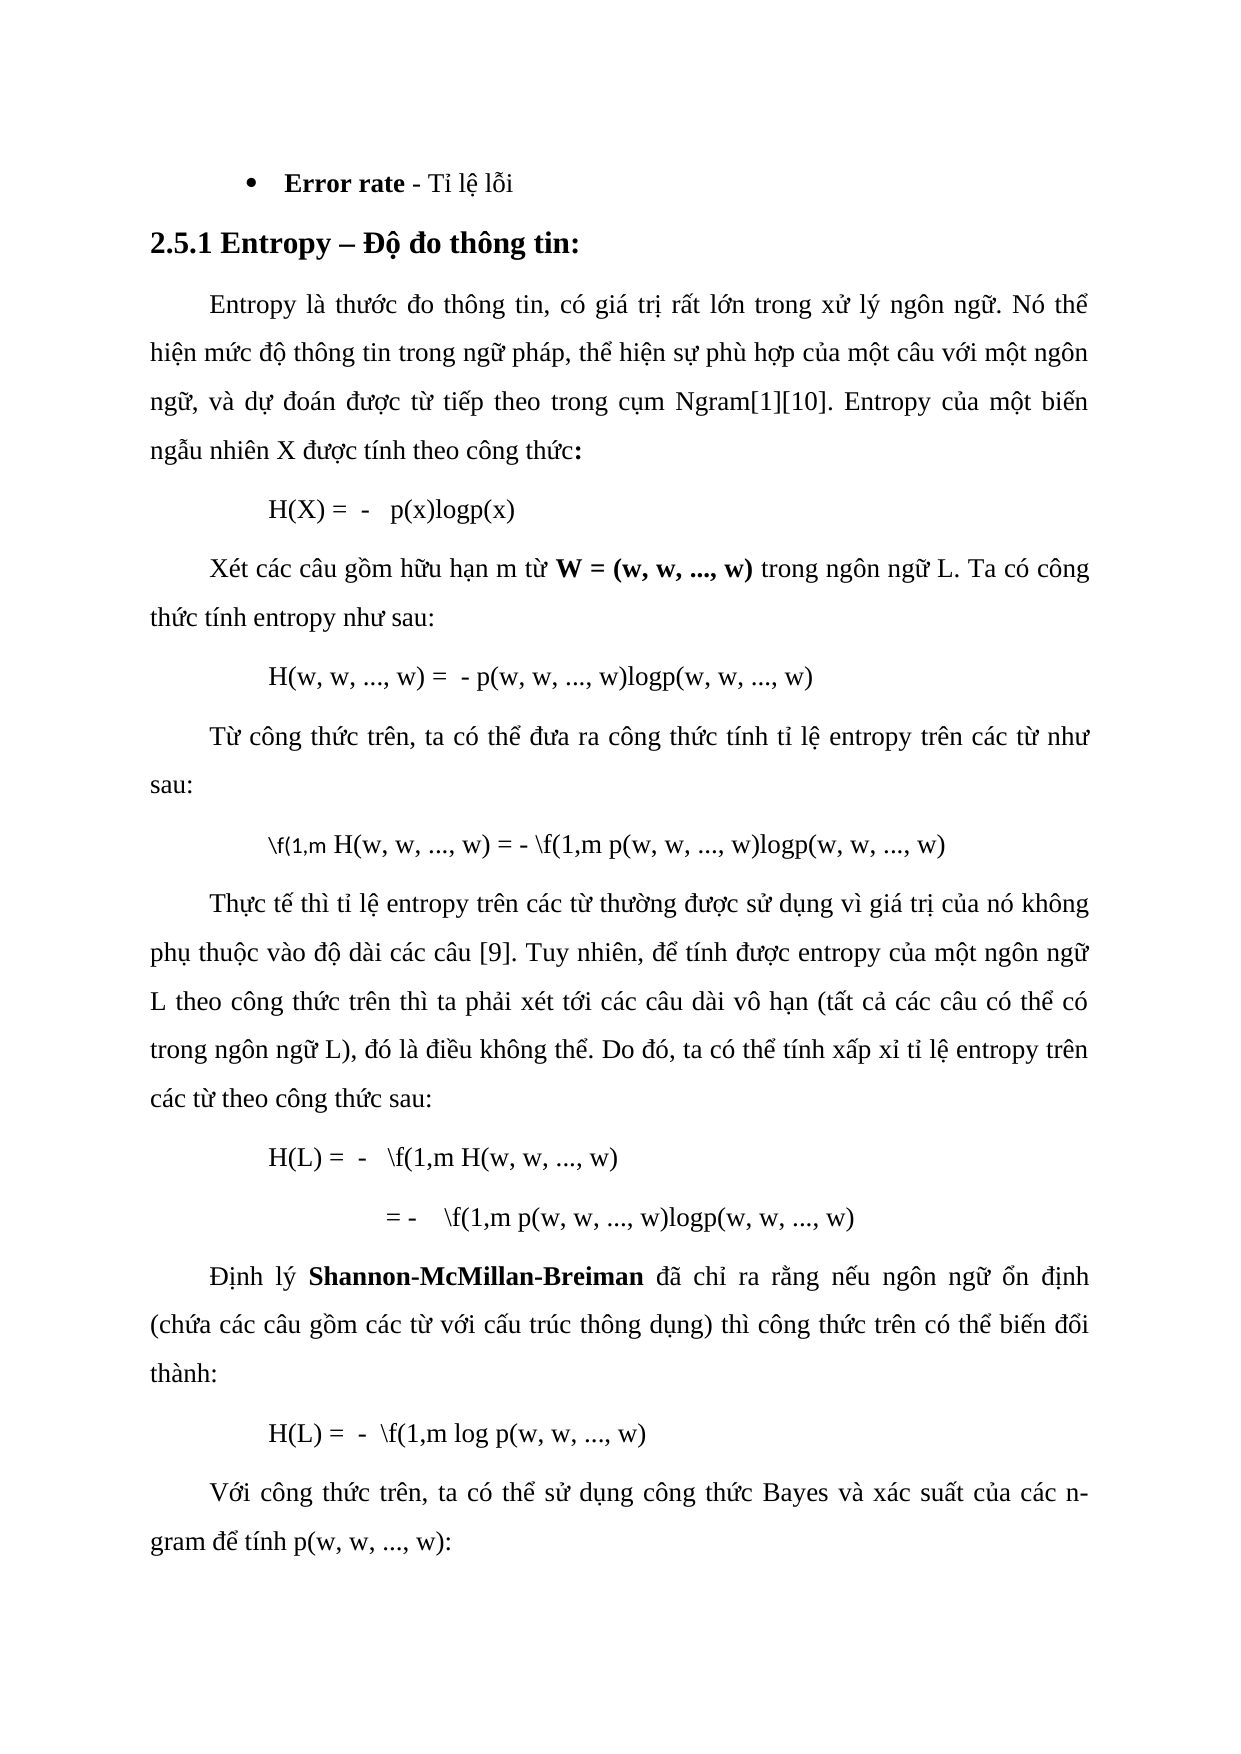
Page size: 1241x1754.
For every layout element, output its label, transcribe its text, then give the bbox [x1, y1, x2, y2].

text Với công thức trên, ta có thể sử dụng công thức Bayes và xác suất của các n-gram để tính p(w, w, ..., w): [150, 1473, 1090, 1559]
text Entropy là thước đo thông tin, có giá trị rất lớn trong xử lý ngôn ngữ. Nó thể hiện mức độ thông tin trong ngữ pháp, thể hiện sự phù hợp của một câu với một ngôn ngữ, và dự đoán được từ tiếp theo trong cụm Ngram[1][10]. Entropy của một biến ngẫu nhiên X được tính theo công thức: [150, 284, 1090, 468]
text Thực tế thì tỉ lệ entropy trên các từ thường được sử dụng vì giá trị của nó không phụ thuộc vào độ dài các câu [9]. Tuy nhiên, để tính được entropy của một ngôn ngữ L theo công thức trên thì ta phải xét tới các câu dài vô hạn (tất cả các câu có thể có trong ngôn ngữ L), đó là điều không thể. Do đó, ta có thể tính xấp xỉ tỉ lệ entropy trên các từ theo công thức sau: [150, 884, 1090, 1116]
text H(X) = - p(x)logp(x) [209, 490, 1090, 528]
subtitle 2.5.1 Entropy – Độ đo thông tin: [150, 224, 1090, 261]
text H(L) = - H(w, w, ..., w) [209, 1138, 1090, 1176]
text Xét các câu gồm hữu hạn m từ W = (w, w, ..., w) trong ngôn ngữ L. Ta có công thức tính entropy như sau: [150, 549, 1090, 636]
text H(L) = - log p(w, w, ..., w) [209, 1413, 1090, 1451]
text H(w, w, ..., w) = - p(w, w, ..., w)logp(w, w, ..., w) [209, 657, 1090, 695]
text Từ công thức trên, ta có thể đưa ra công thức tính tỉ lệ entropy trên các từ như sau: [150, 717, 1090, 803]
text = - p(w, w, ..., w)logp(w, w, ..., w) [150, 1197, 1090, 1235]
text H(w, w, ..., w) = - p(w, w, ..., w)logp(w, w, ..., w) [209, 825, 1090, 862]
text Định lý Shannon-McMillan-Breiman đã chỉ ra rằng nếu ngôn ngữ ổn định (chứa các câu gồm các từ với cấu trúc thông dụng) thì công thức trên có thể biến đổi thành: [150, 1257, 1090, 1392]
list Error rate - Tỉ lệ lỗi [247, 164, 1090, 202]
